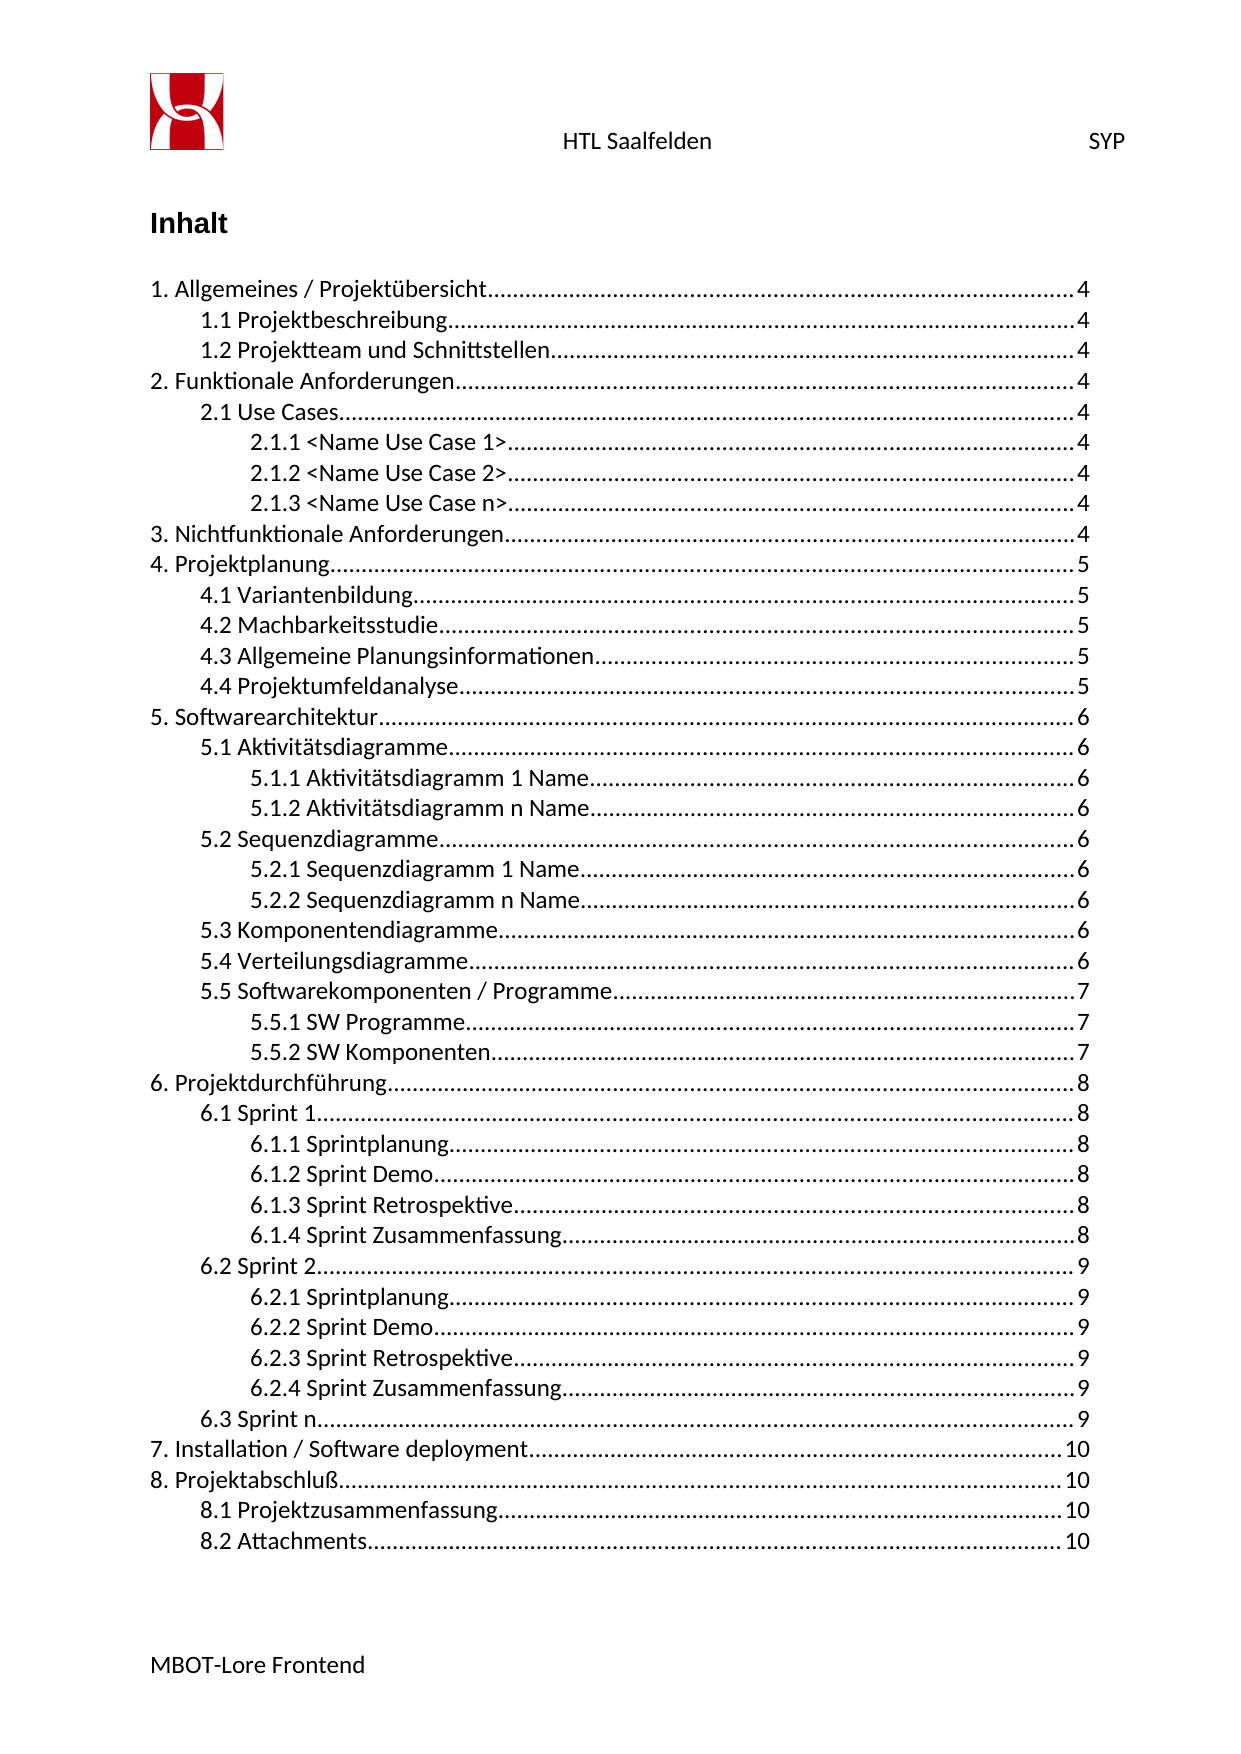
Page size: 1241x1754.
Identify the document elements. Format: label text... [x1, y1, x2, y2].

text 2. Funktionale Anforderungen 4 [150, 365, 1090, 396]
text 8.2 Attachments 10 [200, 1525, 1090, 1555]
text 5.2 Sequenzdiagramme 6 [200, 823, 1090, 853]
text 1.2 Projektteam und Schnittstellen 4 [200, 334, 1090, 365]
text 6.1.4 Sprint Zusammenfassung 8 [250, 1220, 1090, 1250]
text 4.4 Projektumfeldanalyse 5 [200, 670, 1090, 701]
text 2.1.1 <Name Use Case 1> 4 [250, 426, 1090, 457]
text 1.1 Projektbeschreibung 4 [200, 304, 1090, 334]
text 6.1 Sprint 1 8 [200, 1098, 1090, 1128]
text 6.2 Sprint 2 9 [200, 1250, 1090, 1281]
text 4.3 Allgemeine Planungsinformationen 5 [200, 640, 1090, 670]
text 5.5.2 SW Komponenten 7 [250, 1037, 1090, 1067]
text 4. Projektplanung 5 [150, 548, 1090, 579]
text 5. Softwarearchitektur 6 [150, 701, 1090, 731]
text 5.4 Verteilungsdiagramme 6 [200, 945, 1090, 976]
text 5.2.2 Sequenzdiagramm n Name 6 [250, 884, 1090, 914]
text 8.1 Projektzusammenfassung 10 [200, 1494, 1090, 1525]
text 6.1.3 Sprint Retrospektive 8 [250, 1189, 1090, 1220]
text 5.1 Aktivitätsdiagramme 6 [200, 731, 1090, 762]
text 5.2.1 Sequenzdiagramm 1 Name 6 [250, 853, 1090, 884]
text 6. Projektdurchführung 8 [150, 1067, 1090, 1098]
text 6.2.3 Sprint Retrospektive 9 [250, 1342, 1090, 1372]
text 2.1.2 <Name Use Case 2> 4 [250, 457, 1090, 487]
text 5.3 Komponentendiagramme 6 [200, 914, 1090, 945]
text Inhalt [150, 206, 1090, 240]
text 4.2 Machbarkeitsstudie 5 [200, 609, 1090, 640]
text 7. Installation / Software deployment 10 [150, 1433, 1090, 1464]
text 6.2.4 Sprint Zusammenfassung 9 [250, 1372, 1090, 1403]
text 2.1 Use Cases 4 [200, 396, 1090, 426]
text 8. Projektabschluß 10 [150, 1464, 1090, 1494]
text 4.1 Variantenbildung 5 [200, 579, 1090, 609]
text 5.1.1 Aktivitätsdiagramm 1 Name 6 [250, 762, 1090, 792]
text 1. Allgemeines / Projektübersicht 4 [150, 273, 1090, 304]
text 5.1.2 Aktivitätsdiagramm n Name 6 [250, 792, 1090, 823]
text 6.2.2 Sprint Demo 9 [250, 1311, 1090, 1342]
text 3. Nichtfunktionale Anforderungen 4 [150, 518, 1090, 548]
text 6.1.1 Sprintplanung 8 [250, 1128, 1090, 1159]
text 6.2.1 Sprintplanung 9 [250, 1281, 1090, 1311]
text 5.5.1 SW Programme 7 [250, 1006, 1090, 1037]
text 5.5 Softwarekomponenten / Programme 7 [200, 976, 1090, 1006]
text 2.1.3 <Name Use Case n> 4 [250, 487, 1090, 518]
text 6.1.2 Sprint Demo 8 [250, 1159, 1090, 1189]
text 6.3 Sprint n 9 [200, 1403, 1090, 1433]
picture [150, 73, 224, 150]
